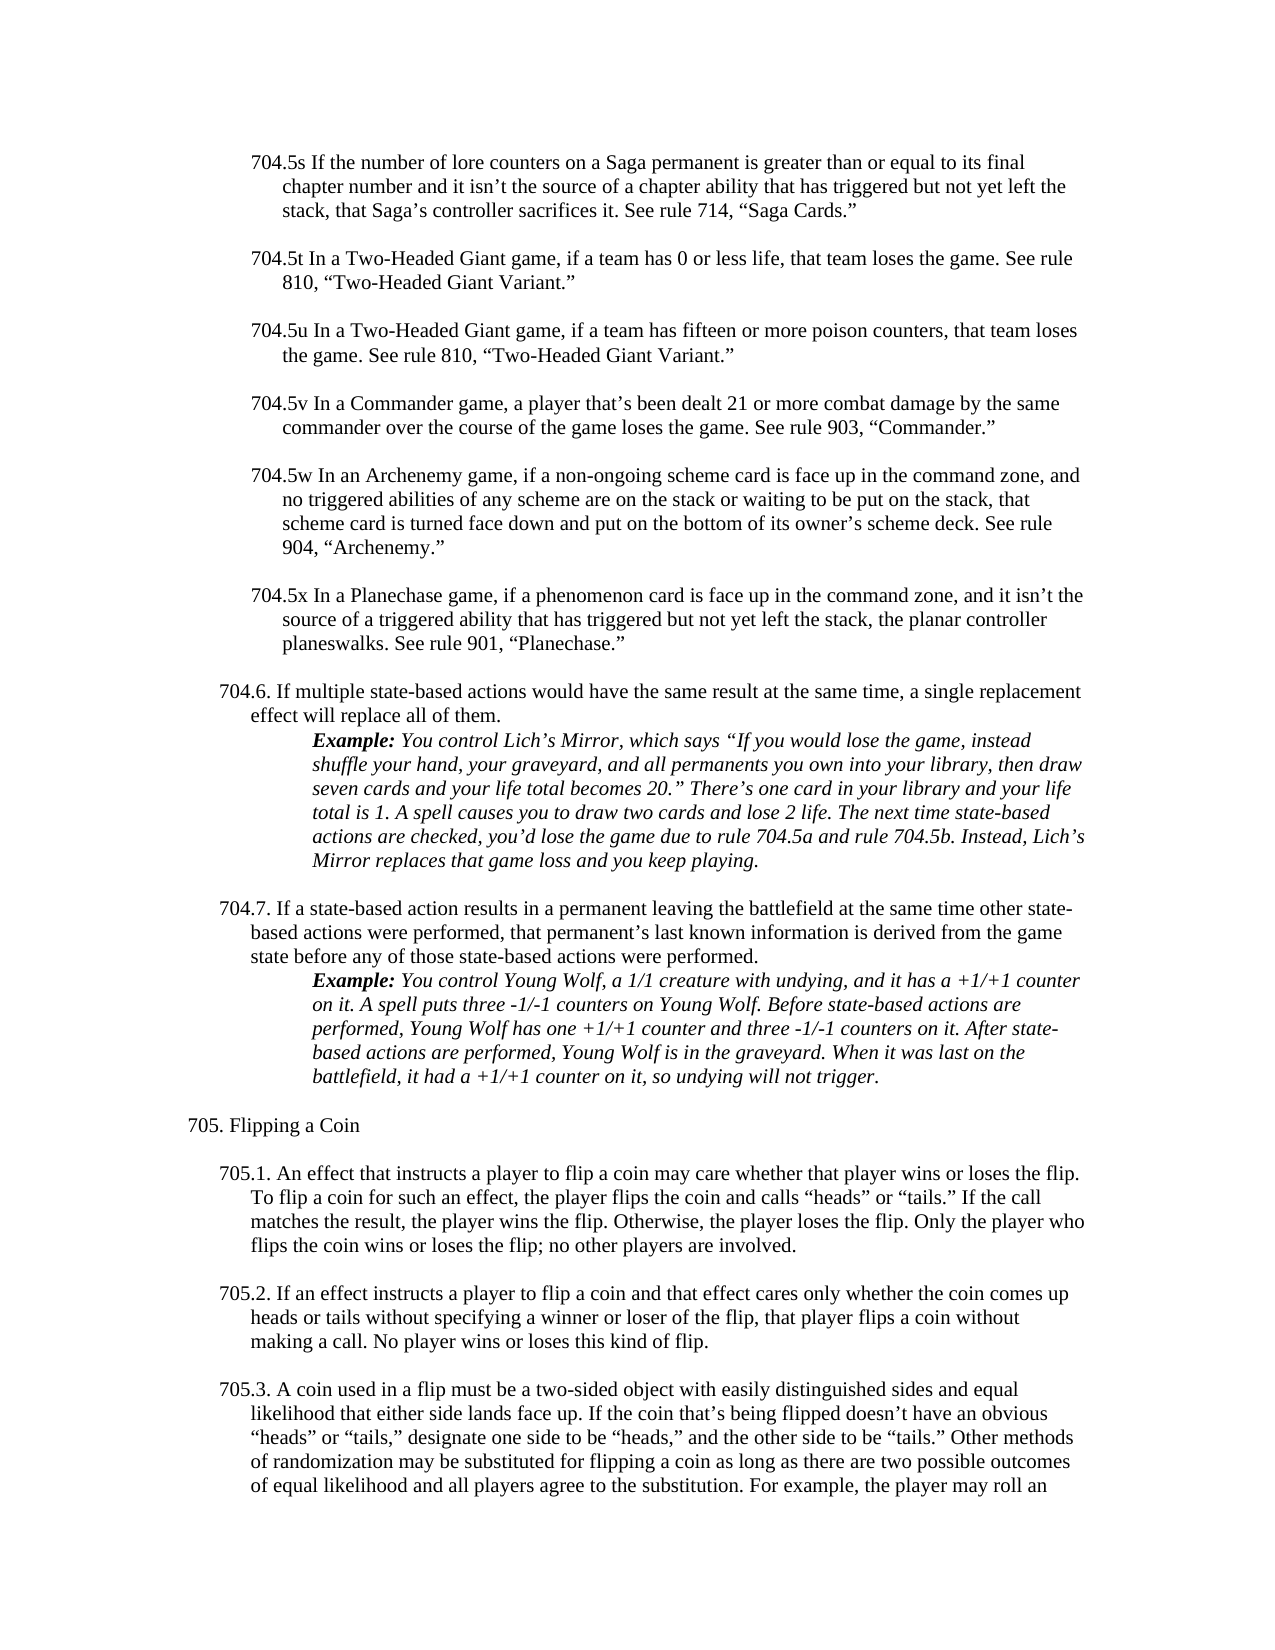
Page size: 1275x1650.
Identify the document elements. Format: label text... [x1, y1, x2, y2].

text 704.5t In a Two-Headed Giant game, if a team has 0 or less life, that team loses the game. See rule 810, “Two-Headed Giant Variant.” [251, 246, 1087, 294]
text 705. Flipping a Coin [187, 1112, 1087, 1137]
text 704.5x In a Planechase game, if a phenomenon card is face up in the command zone, and it isn’t the source of a triggered ability that has triggered but not yet left the stack, the planar controller planeswalks. See rule 901, “Planechase.” [251, 583, 1087, 655]
text 704.5u In a Two-Headed Giant game, if a team has fifteen or more poison counters, that team loses the game. See rule 810, “Two-Headed Giant Variant.” [251, 318, 1087, 367]
text Example: You control Lich’s Mirror, which says “If you would lose the game, instead shuffle your hand, your graveyard, and all permanents you own into your library, then draw seven cards and your life total becomes 20.” There’s one card in your library and your life total is 1. A spell causes you to draw two cards and lose 2 life. The next time state-based actions are checked, you’d lose the game due to rule 704.5a and rule 704.5b. Instead, Lich’s Mirror replaces that game loss and you keep playing. [312, 727, 1087, 872]
text 704.5s If the number of lore counters on a Saga permanent is greater than or equal to its final chapter number and it isn’t the source of a chapter ability that has triggered but not yet left the stack, that Saga’s controller sacrifices it. See rule 714, “Saga Cards.” [251, 150, 1087, 222]
text 705.2. If an effect instructs a player to flip a coin and that effect cares only whether the coin comes up heads or tails without specifying a winner or loser of the flip, that player flips a coin without making a call. No player wins or loses this kind of flip. [219, 1281, 1087, 1353]
text 704.5v In a Commander game, a player that’s been dealt 21 or more combat damage by the same commander over the course of the game loses the game. See rule 903, “Commander.” [251, 391, 1087, 439]
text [219, 1377, 1087, 1497]
text 704.7. If a state-based action results in a permanent leaving the battlefield at the same time other state-based actions were performed, that permanent’s last known information is derived from the game state before any of those state-based actions were performed. [219, 896, 1087, 968]
text Example: You control Young Wolf, a 1/1 creature with undying, and it has a +1/+1 counter on it. A spell puts three -1/-1 counters on Young Wolf. Before state-based actions are performed, Young Wolf has one +1/+1 counter and three -1/-1 counters on it. After state-based actions are performed, Young Wolf is in the graveyard. When it was last on the battlefield, it had a +1/+1 counter on it, so undying will not trigger. [312, 968, 1087, 1088]
text 704.6. If multiple state-based actions would have the same result at the same time, a single replacement effect will replace all of them. [219, 679, 1087, 727]
text 704.5w In an Archenemy game, if a non-ongoing scheme card is face up in the command zone, and no triggered abilities of any scheme are on the stack or waiting to be put on the stack, that scheme card is turned face down and put on the bottom of its owner’s scheme deck. See rule 904, “Archenemy.” [251, 463, 1087, 559]
text 705.1. An effect that instructs a player to flip a coin may care whether that player wins or loses the flip. To flip a coin for such an effect, the player flips the coin and calls “heads” or “tails.” If the call matches the result, the player wins the flip. Otherwise, the player loses the flip. Only the player who flips the coin wins or loses the flip; no other players are involved. [219, 1161, 1087, 1257]
